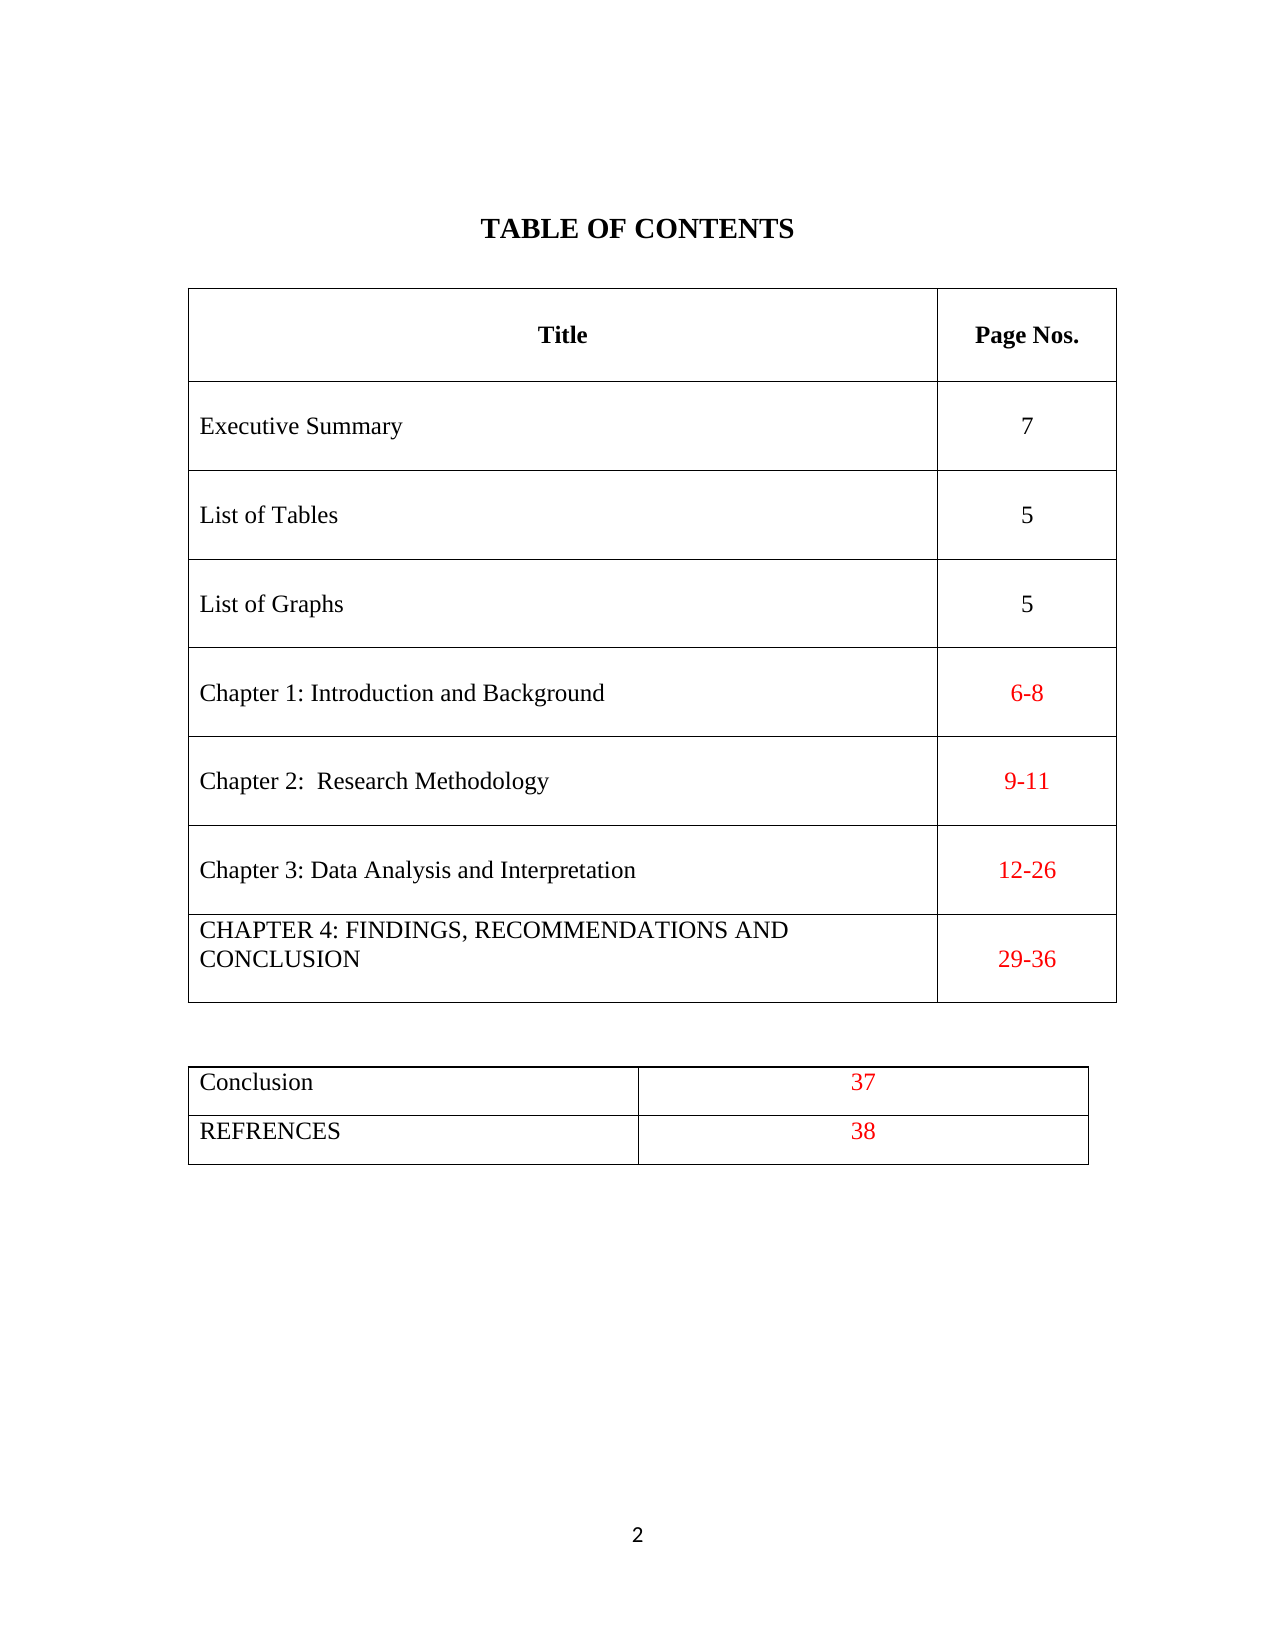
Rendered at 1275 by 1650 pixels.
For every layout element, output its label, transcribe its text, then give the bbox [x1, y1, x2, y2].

table_header Title [189, 289, 937, 381]
table_header Conclusion [189, 1068, 638, 1115]
table_cell Executive Summary [189, 382, 937, 470]
table_cell 7 [938, 382, 1116, 470]
text TABLE OF CONTENTS [187, 211, 1087, 244]
table_header 37 [639, 1068, 1088, 1115]
table_cell 5 [938, 560, 1116, 647]
table_cell REFRENCES [189, 1116, 638, 1163]
table_cell 29-36 [938, 915, 1116, 1002]
table_cell 12-26 [938, 826, 1116, 913]
table_cell 9-11 [938, 737, 1116, 825]
table_cell 5 [938, 471, 1116, 558]
table_cell List of Tables [189, 471, 937, 558]
table_cell CHAPTER 4: FINDINGS, RECOMMENDATIONS AND CONCLUSION [189, 915, 937, 1002]
table_header Page Nos. [938, 289, 1116, 381]
table_cell 6-8 [938, 648, 1116, 736]
table_cell List of Graphs [189, 560, 937, 647]
table_cell Chapter 3: Data Analysis and Interpretation [189, 826, 937, 913]
table_cell Chapter 1: Introduction and Background [189, 648, 937, 736]
table_cell Chapter 2: Research Methodology [189, 737, 937, 825]
table_cell 38 [639, 1116, 1088, 1163]
